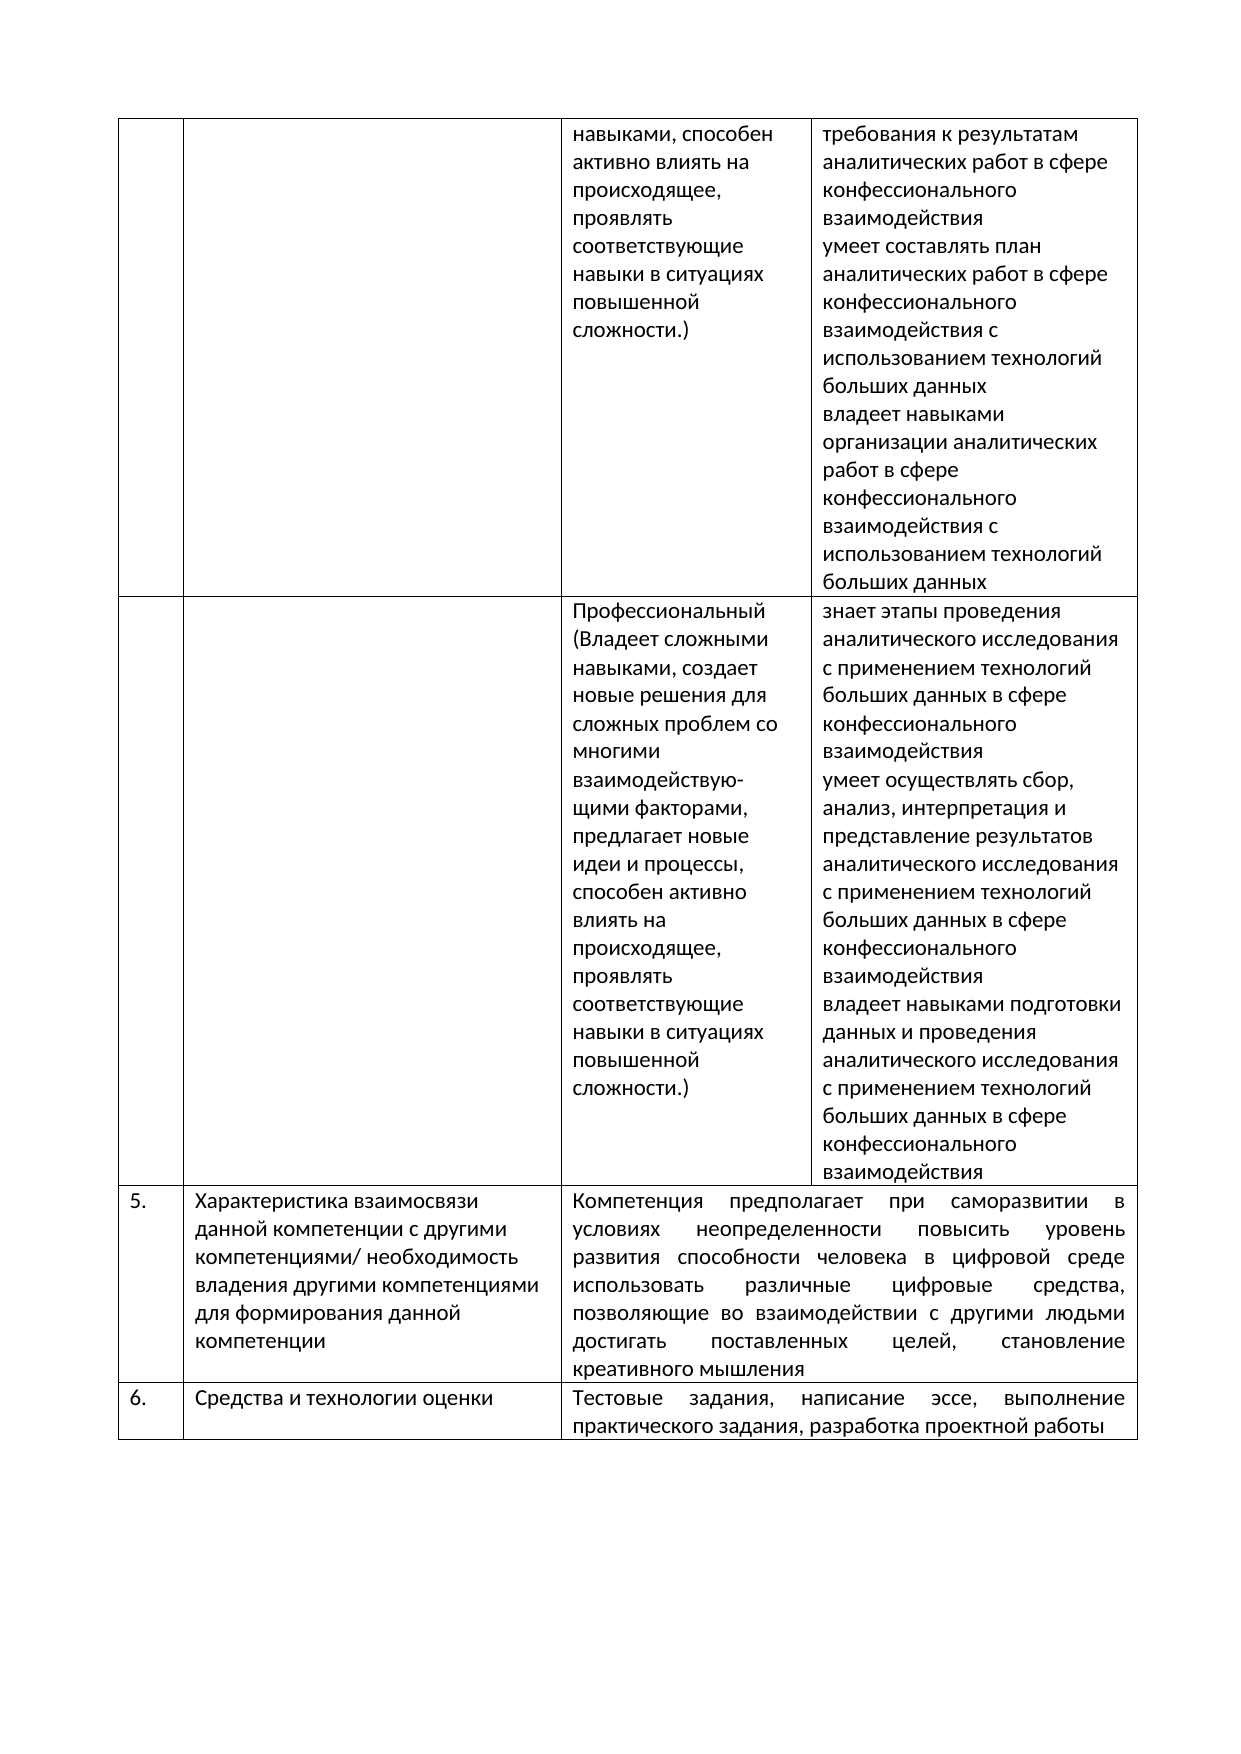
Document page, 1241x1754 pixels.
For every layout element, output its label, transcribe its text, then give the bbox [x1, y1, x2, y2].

table_cell [119, 597, 183, 1185]
table_cell Средства и технологии оценки [184, 1383, 561, 1439]
table_cell Тестовые задания, написание эссе, выполнение практического задания, разработка проектной работы [562, 1383, 1137, 1439]
table_cell Профессиональный (Владеет сложными навыками, создает новые решения для сложных проблем со многими взаимодействую-щими факторами, предлагает новые идеи и процессы, способен активно влиять на происходящее, проявлять соответствующие навыки в ситуациях повышенной сложности.) [562, 597, 811, 1185]
table_cell [184, 119, 561, 596]
table_cell 6. [119, 1383, 183, 1439]
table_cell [812, 119, 1137, 596]
table_cell Компетенция предполагает при саморазвитии в условиях неопределенности повысить уровень развития способности человека в цифровой среде использовать различные цифровые средства, позволяющие во взаимодействии с другими людьми достигать поставленных целей, становление креативного мышления [562, 1186, 1137, 1382]
table_cell 5. [119, 1186, 183, 1382]
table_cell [562, 119, 811, 596]
table_cell [184, 597, 561, 1185]
table_cell Характеристика взаимосвязи данной компетенции с другими компетенциями/ необходимость владения другими компетенциями для формирования данной компетенции [184, 1186, 561, 1382]
table_cell знает этапы проведения аналитического исследования с применением технологий больших данных в сфере конфессионального взаимодействия умеет осуществлять сбор, анализ, интерпретация и представление результатов аналитического исследования с применением технологий больших данных в сфере конфессионального взаимодействия владеет навыками подготовки данных и проведения аналитического исследования с применением технологий больших данных в сфере конфессионального взаимодействия [812, 597, 1137, 1185]
table_cell [119, 119, 183, 596]
